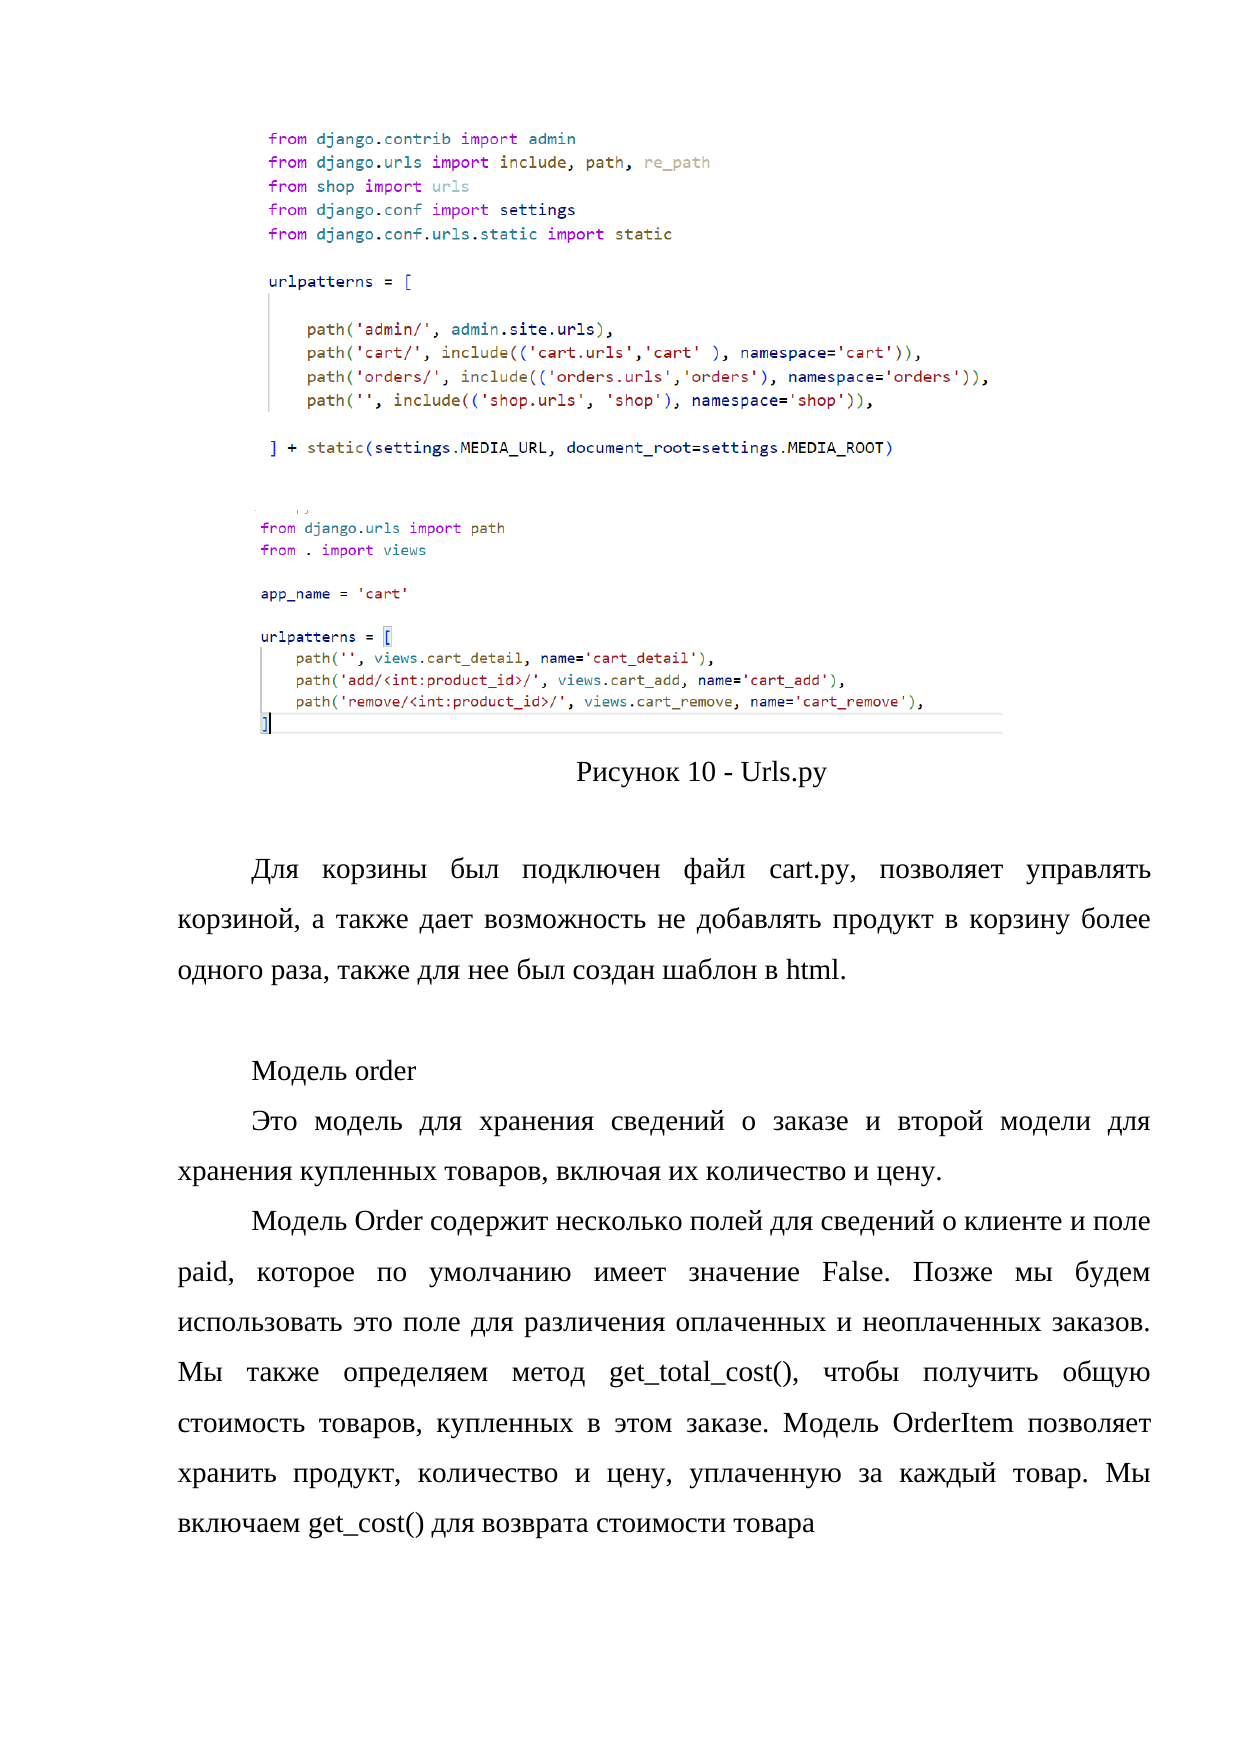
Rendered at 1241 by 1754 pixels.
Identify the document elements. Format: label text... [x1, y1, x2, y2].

text Модель order [177, 1053, 1152, 1086]
text Для корзины был подключен файл cart.py, позволяет управлять корзиной, а также дает возможность не добавлять продукт в корзину более одного раза, также для нее был создан шаблон в html. [177, 851, 1152, 986]
text Модель Order содержит несколько полей для сведений о клиенте и поле paid, которое по умолчанию имеет значение False. Позже мы будем использовать это поле для различения оплаченных и неоплаченных заказов. Мы также определяем метод get_total_cost(), чтобы получить общую стоимость товаров, купленных в этом заказе. Модель OrderItem позволяет хранить продукт, количество и цену, уплаченную за каждый товар. Мы включаем get_cost() для возврата стоимости товара [177, 1203, 1152, 1539]
text Это модель для хранения сведений о заказе и второй модели для хранения купленных товаров, включая их количество и цену. [177, 1103, 1152, 1187]
picture [251, 118, 1003, 497]
text Рисунок 10 - Urls.py [177, 754, 1152, 788]
picture [251, 510, 1003, 741]
